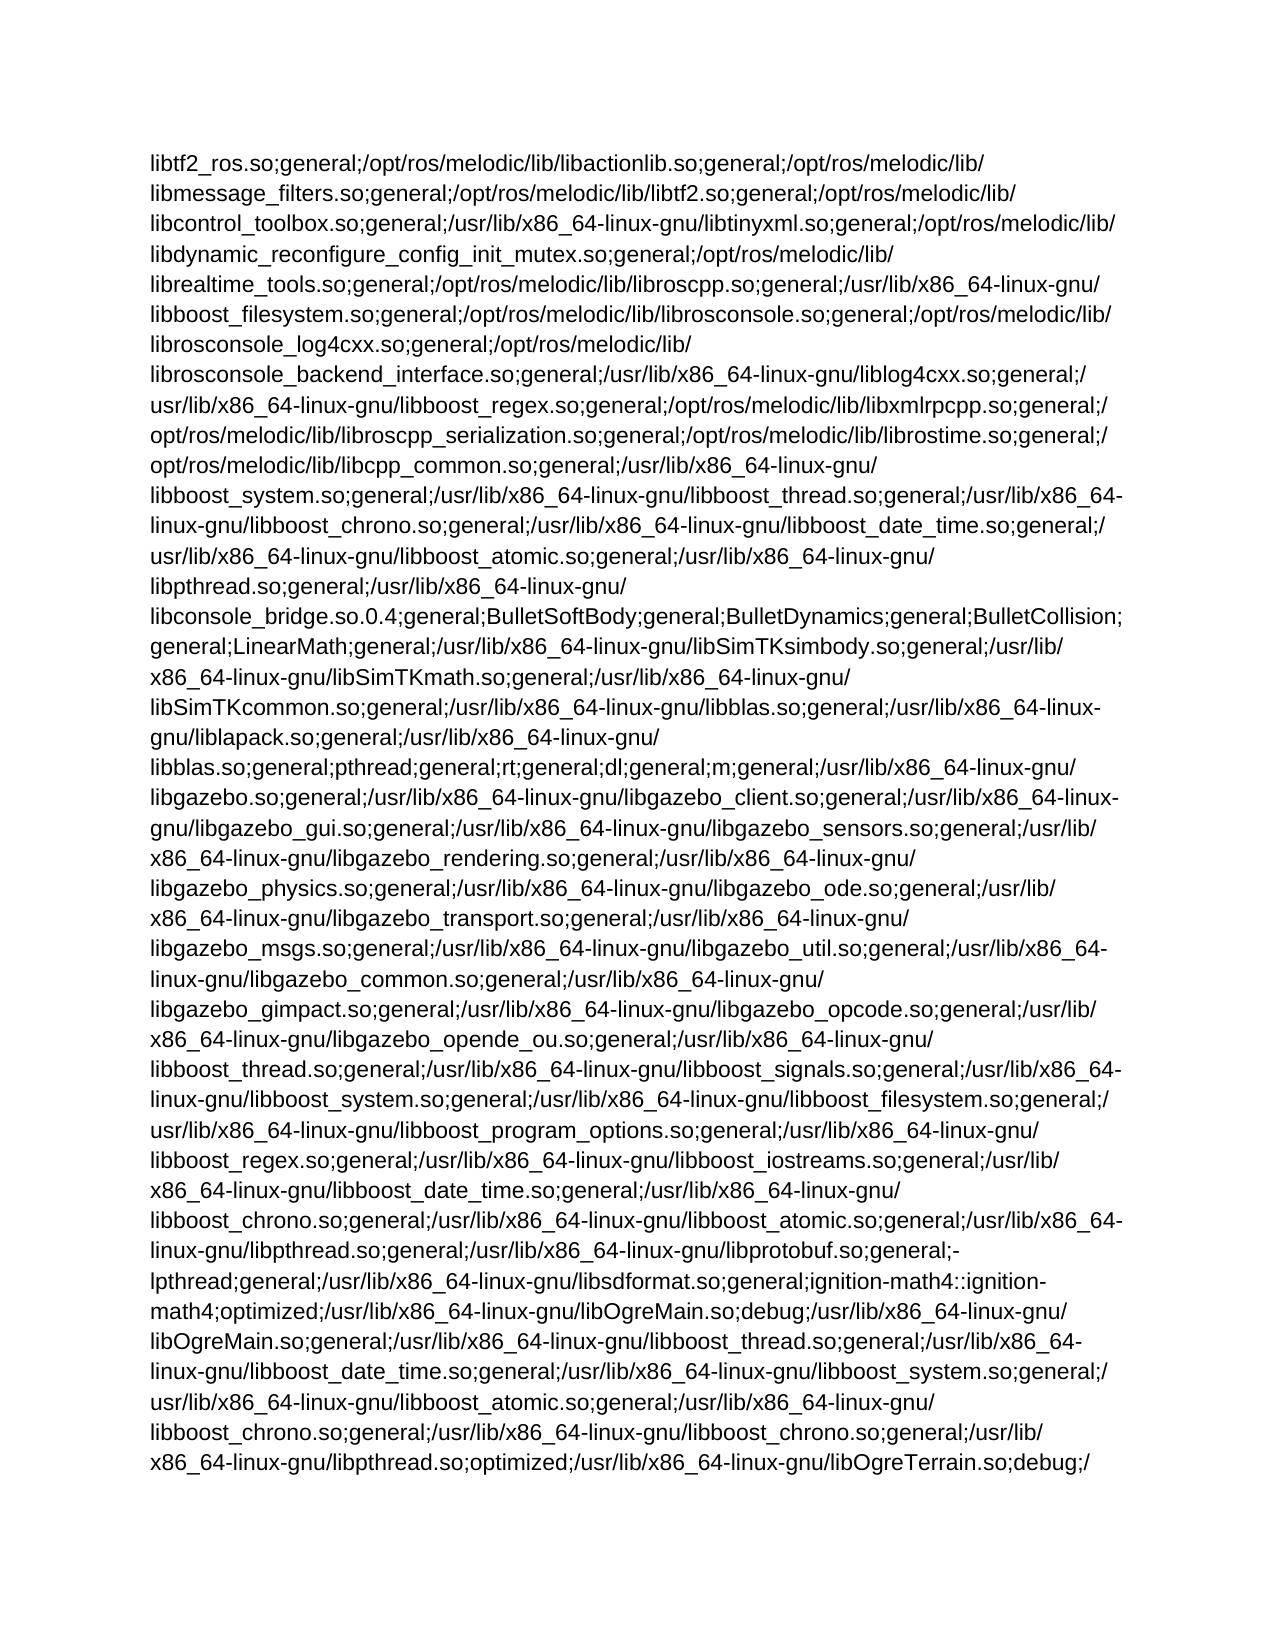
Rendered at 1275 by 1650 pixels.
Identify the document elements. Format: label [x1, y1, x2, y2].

text [150, 150, 1125, 1475]
